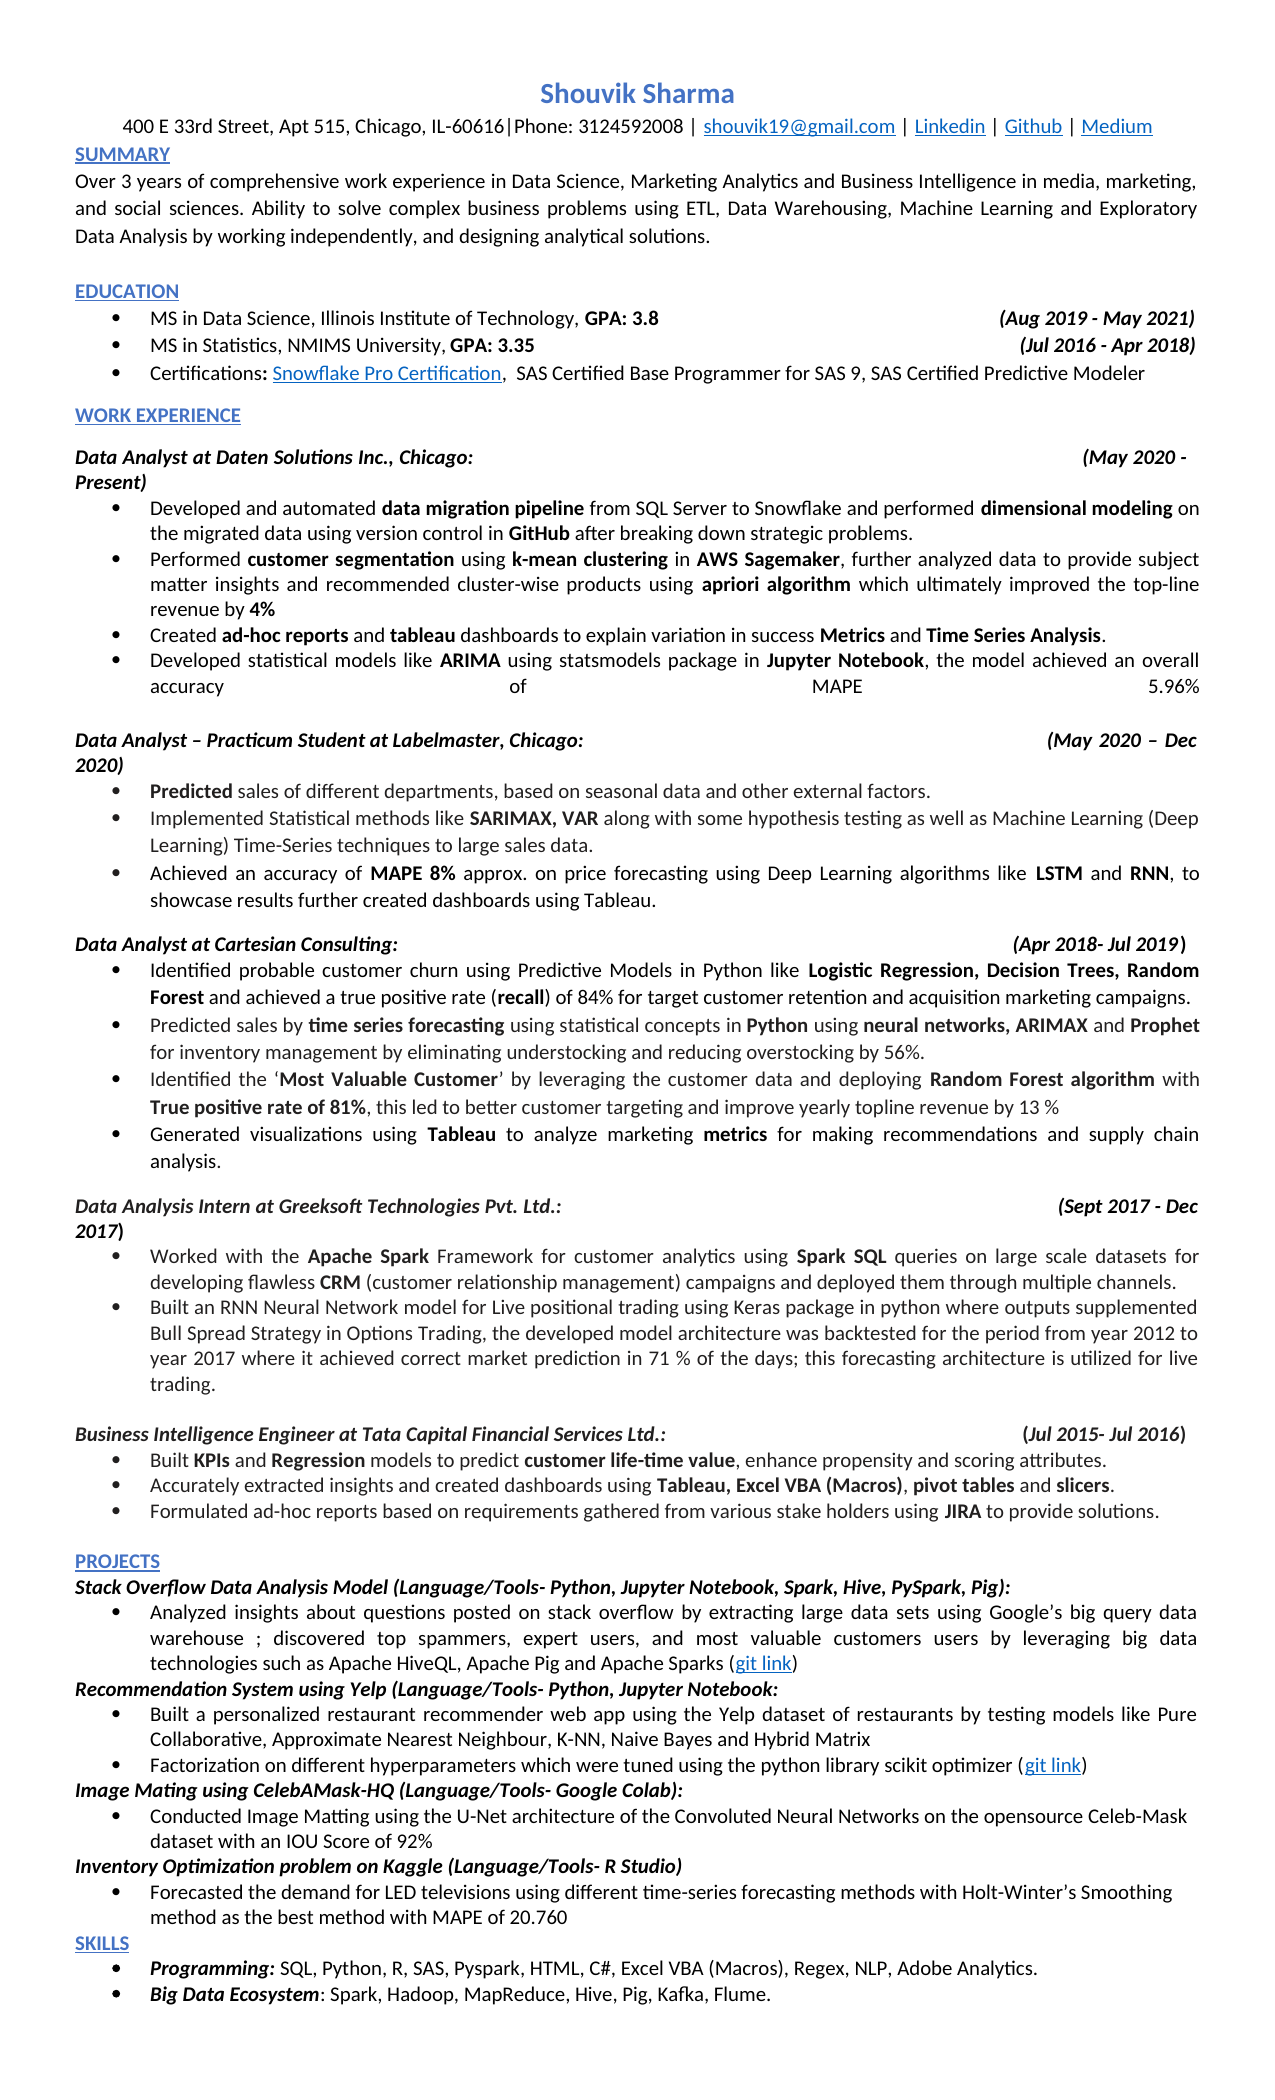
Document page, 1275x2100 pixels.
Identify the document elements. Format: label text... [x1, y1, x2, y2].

list Achieved an accuracy of MAPE 8% approx. on price forecasting using Deep Learning algorithms like LSTM and RNN, to showcase results further created dashboards using Tableau. [112, 860, 1200, 913]
list Predicted sales by time series forecasting using statistical concepts in Python using neural networks, ARIMAX and Prophet for inventory management by eliminating understocking and reducing overstocking by 56%. [112, 1012, 1200, 1064]
text Stack Overflow Data Analysis Model (Language/Tools- Python, Jupyter Notebook, Spark, Hive, PySpark, Pig): [75, 1574, 1200, 1599]
text Image Mating using CelebAMask-HQ (Language/Tools- Google Colab): [75, 1777, 1200, 1803]
text Data Analyst at Daten Solutions Inc., Chicago: (May 2020 - Present) [75, 444, 1200, 495]
list Programming: SQL, Python, R, SAS, Pyspark, HTML, C#, Excel VBA (Macros), Regex, NLP, Adobe Analytics. [112, 1955, 1200, 1981]
list Implemented Statistical methods like SARIMAX, VAR along with some hypothesis testing as well as Machine Learning (Deep Learning) Time-Series techniques to large sales data. [112, 805, 1200, 858]
list Predicted sales of different departments, based on seasonal data and other external factors. [112, 778, 1200, 803]
list Built a personalized restaurant recommender web app using the Yelp dataset of restaurants by testing models like Pure Collaborative, Approximate Nearest Neighbour, K-NN, Naive Bayes and Hybrid Matrix [112, 1701, 1200, 1752]
list Forecasted the demand for LED televisions using different time-series forecasting methods with Holt-Winter’s Smoothing method as the best method with MAPE of 20.760 [112, 1879, 1200, 1930]
list Worked with the Apache Spark Framework for customer analytics using Spark SQL queries on large scale datasets for developing flawless CRM (customer relationship management) campaigns and deployed them through multiple channels. [112, 1244, 1200, 1294]
list Factorization on different hyperparameters which were tuned using the python library scikit optimizer (git link) [112, 1752, 1200, 1777]
text SKILLS [75, 1930, 1200, 1955]
list Created ad-hoc reports and tableau dashboards to explain variation in success Metrics and Time Series Analysis. [112, 622, 1200, 647]
list Certifications: Snowflake Pro Certification, SAS Certified Base Programmer for SAS 9, SAS Certified Predictive Modeler [112, 360, 1200, 385]
text Shouvik Sharma [75, 75, 1200, 111]
text EDUCATION [75, 278, 1200, 303]
text Recommendation System using Yelp (Language/Tools- Python, Jupyter Notebook: [75, 1676, 1200, 1701]
list Built an RNN Neural Network model for Live positional trading using Keras package in python where outputs supplemented Bull Spread Strategy in Options Trading, the developed model architecture was backtested for the period from year 2012 to year 2017 where it achieved correct market prediction in 71 % of the days; this forecasting architecture is utilized for live trading. [112, 1294, 1200, 1396]
list MS in Statistics, NMIMS University, GPA: 3.35 (Jul 2016 - Apr 2018) [112, 333, 1200, 358]
text Inventory Optimization problem on Kaggle (Language/Tools- R Studio) [75, 1854, 1200, 1879]
text PROJECTS [75, 1549, 1200, 1574]
list Accurately extracted insights and created dashboards using Tableau, Excel VBA (Macros), pivot tables and slicers. [112, 1472, 1200, 1498]
text Over 3 years of comprehensive work experience in Data Science, Marketing Analytics and Business Intelligence in media, marketing, and social sciences. Ability to solve complex business problems using ETL, Data Warehousing, Machine Learning and Exploratory Data Analysis by working independently, and designing analytical solutions. [75, 168, 1200, 248]
list Built KPIs and Regression models to predict customer life-time value, enhance propensity and scoring attributes. [112, 1447, 1200, 1472]
list Identified the ‘Most Valuable Customer’ by leveraging the customer data and deploying Random Forest algorithm with True positive rate of 81%, this led to better customer targeting and improve yearly topline revenue by 13 % [112, 1067, 1200, 1119]
list Identified probable customer churn using Predictive Models in Python like Logistic Regression, Decision Trees, Random Forest and achieved a true positive rate (recall) of 84% for target customer retention and acquisition marketing campaigns. [112, 957, 1200, 1010]
list MS in Data Science, Illinois Institute of Technology, GPA: 3.8 (Aug 2019 - May 2021) [112, 305, 1200, 331]
text SUMMARY [75, 141, 1200, 166]
text 400 E 33rd Street, Apt 515, Chicago, IL-60616|Phone: 3124592008 | shouvik19@gmail.com | Linkedin | Github | Medium [75, 113, 1200, 139]
list Generated visualizations using Tableau to analyze marketing metrics for making recommendations and supply chain analysis. [112, 1121, 1200, 1174]
text Business Intelligence Engineer at Tata Capital Financial Services Ltd.: (Jul 2015- Jul 2016) [75, 1422, 1200, 1447]
text WORK EXPERIENCE [75, 402, 1200, 427]
text Data Analyst at Cartesian Consulting: (Apr 2018- Jul 2019) [75, 932, 1200, 957]
list Developed statistical models like ARIMA using statsmodels package in Jupyter Notebook, the model achieved an overall accuracy of MAPE 5.96% [112, 647, 1200, 727]
text Data Analyst – Practicum Student at Labelmaster, Chicago: (May 2020 – Dec 2020) [75, 727, 1200, 778]
list Formulated ad-hoc reports based on requirements gathered from various stake holders using JIRA to provide solutions. [112, 1498, 1200, 1523]
list Performed customer segmentation using k-mean clustering in AWS Sagemaker, further analyzed data to provide subject matter insights and recommended cluster-wise products using apriori algorithm which ultimately improved the top-line revenue by 4% [112, 546, 1200, 622]
text Data Analysis Intern at Greeksoft Technologies Pvt. Ltd.: (Sept 2017 - Dec 2017) [75, 1193, 1200, 1244]
list Analyzed insights about questions posted on stack overflow by extracting large data sets using Google’s big query data warehouse ; discovered top spammers, expert users, and most valuable customers users by leveraging big data technologies such as Apache HiveQL, Apache Pig and Apache Sparks (git link) [112, 1599, 1200, 1676]
list Big Data Ecosystem: Spark, Hadoop, MapReduce, Hive, Pig, Kafka, Flume. [112, 1981, 1200, 2006]
list Developed and automated data migration pipeline from SQL Server to Snowflake and performed dimensional modeling on the migrated data using version control in GitHub after breaking down strategic problems. [112, 495, 1200, 546]
list Conducted Image Matting using the U-Net architecture of the Convoluted Neural Networks on the opensource Celeb-Mask dataset with an IOU Score of 92% [112, 1803, 1200, 1854]
